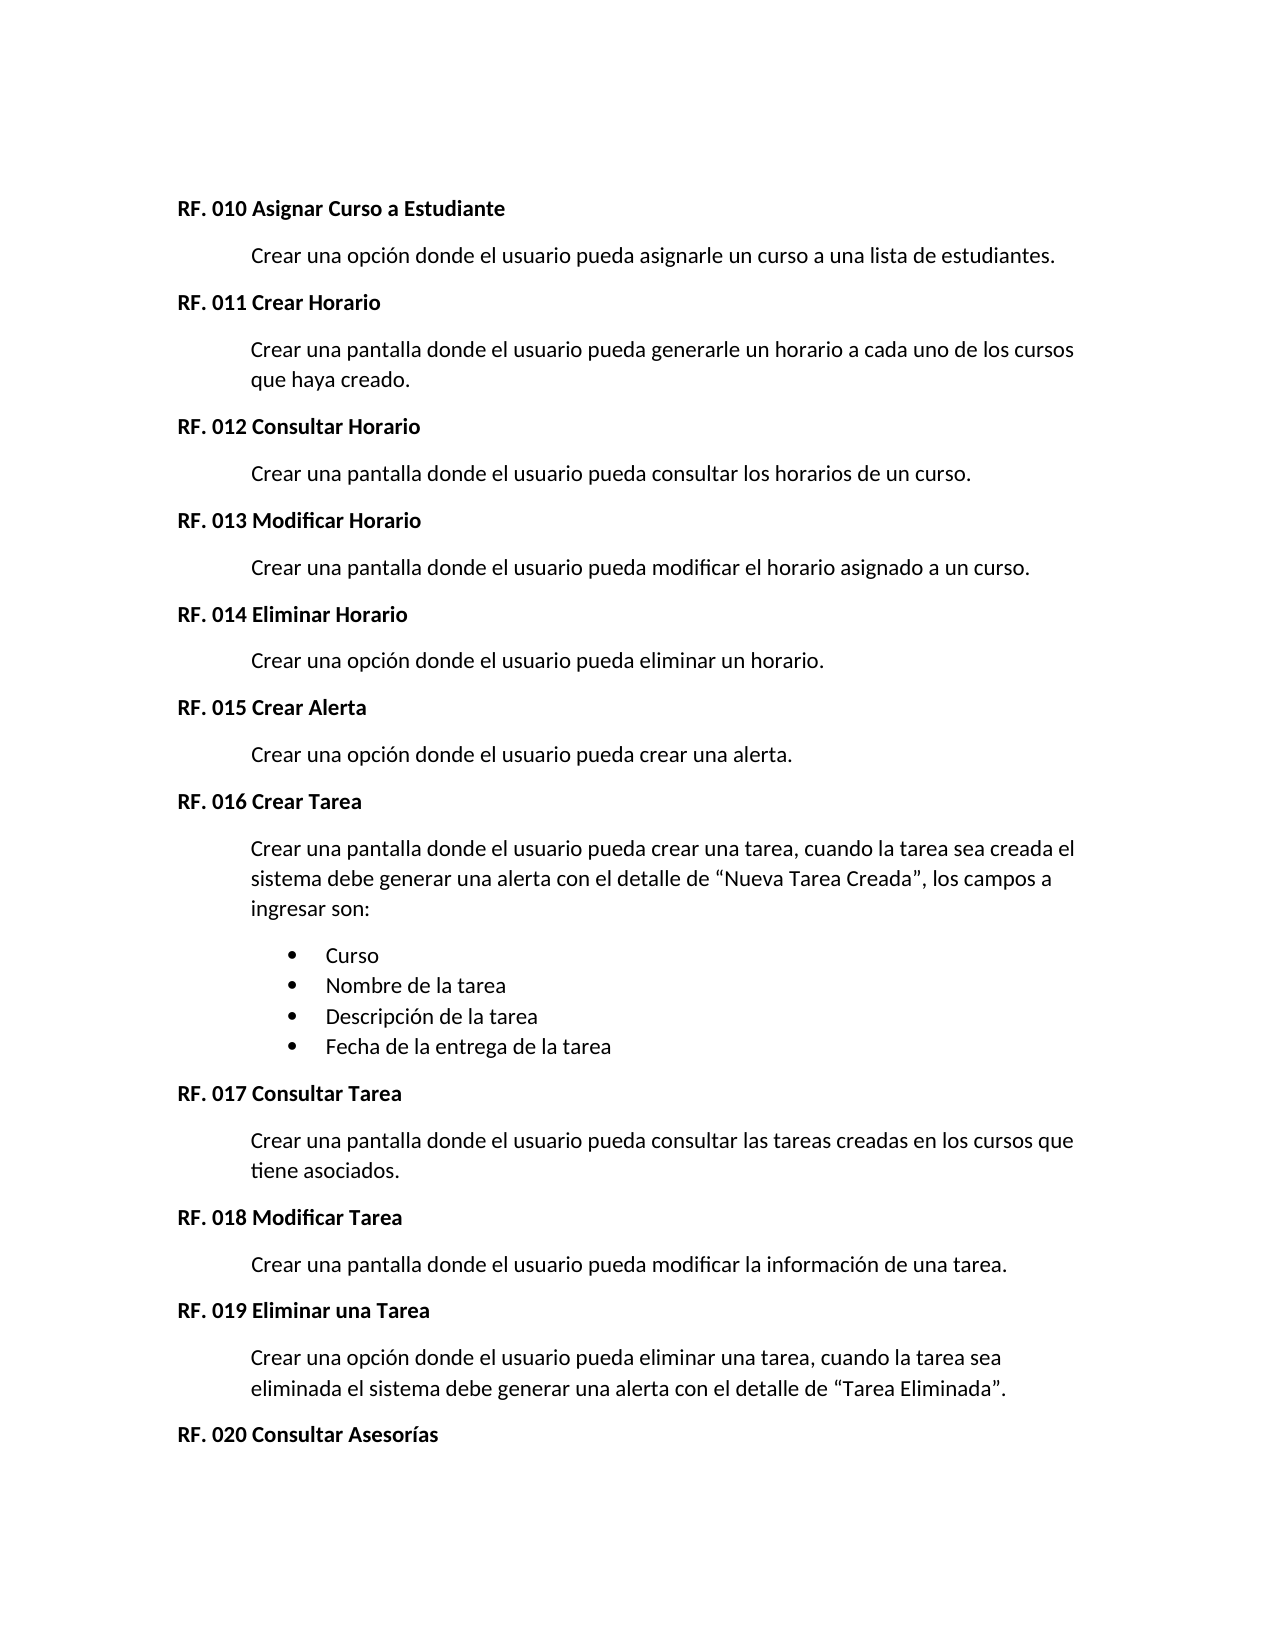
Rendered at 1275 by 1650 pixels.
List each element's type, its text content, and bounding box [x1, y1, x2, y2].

text Crear una pantalla donde el usuario pueda modificar la información de una tarea. [177, 1250, 1098, 1278]
text Crear una opción donde el usuario pueda asignarle un curso a una lista de estudiantes. [177, 241, 1098, 269]
text RF. 020 Consultar Asesorías [177, 1421, 1098, 1448]
text Crear una pantalla donde el usuario pueda modificar el horario asignado a un curso. [177, 553, 1098, 581]
list Curso [288, 941, 1098, 969]
text Crear una pantalla donde el usuario pueda crear una tarea, cuando la tarea sea creada el sistema debe generar una alerta con el detalle de “Nueva Tarea Creada”, los campos a ingresar son: [251, 834, 1098, 922]
text Crear una opción donde el usuario pueda eliminar una tarea, cuando la tarea sea eliminada el sistema debe generar una alerta con el detalle de “Tarea Eliminada”. [251, 1343, 1098, 1402]
list Nombre de la tarea [288, 972, 1098, 999]
text Crear una opción donde el usuario pueda eliminar un horario. [177, 647, 1098, 674]
text RF. 018 Modificar Tarea [177, 1203, 1098, 1231]
text RF. 010 Asignar Curso a Estudiante [177, 194, 1098, 222]
text RF. 012 Consultar Horario [177, 412, 1098, 440]
text RF. 013 Modificar Horario [177, 506, 1098, 534]
text RF. 017 Consultar Tarea [177, 1079, 1098, 1107]
text RF. 015 Crear Alerta [177, 693, 1098, 721]
text RF. 011 Crear Horario [177, 288, 1098, 316]
text Crear una pantalla donde el usuario pueda consultar los horarios de un curso. [177, 459, 1098, 487]
list Fecha de la entrega de la tarea [288, 1032, 1098, 1060]
text RF. 014 Eliminar Horario [177, 600, 1098, 628]
text RF. 019 Eliminar una Tarea [177, 1297, 1098, 1324]
text Crear una pantalla donde el usuario pueda consultar las tareas creadas en los cursos que tiene asociados. [251, 1126, 1098, 1184]
text Crear una opción donde el usuario pueda crear una alerta. [177, 740, 1098, 768]
text Crear una pantalla donde el usuario pueda generarle un horario a cada uno de los cursos que haya creado. [251, 335, 1098, 393]
text RF. 016 Crear Tarea [177, 787, 1098, 815]
list Descripción de la tarea [288, 1002, 1098, 1030]
